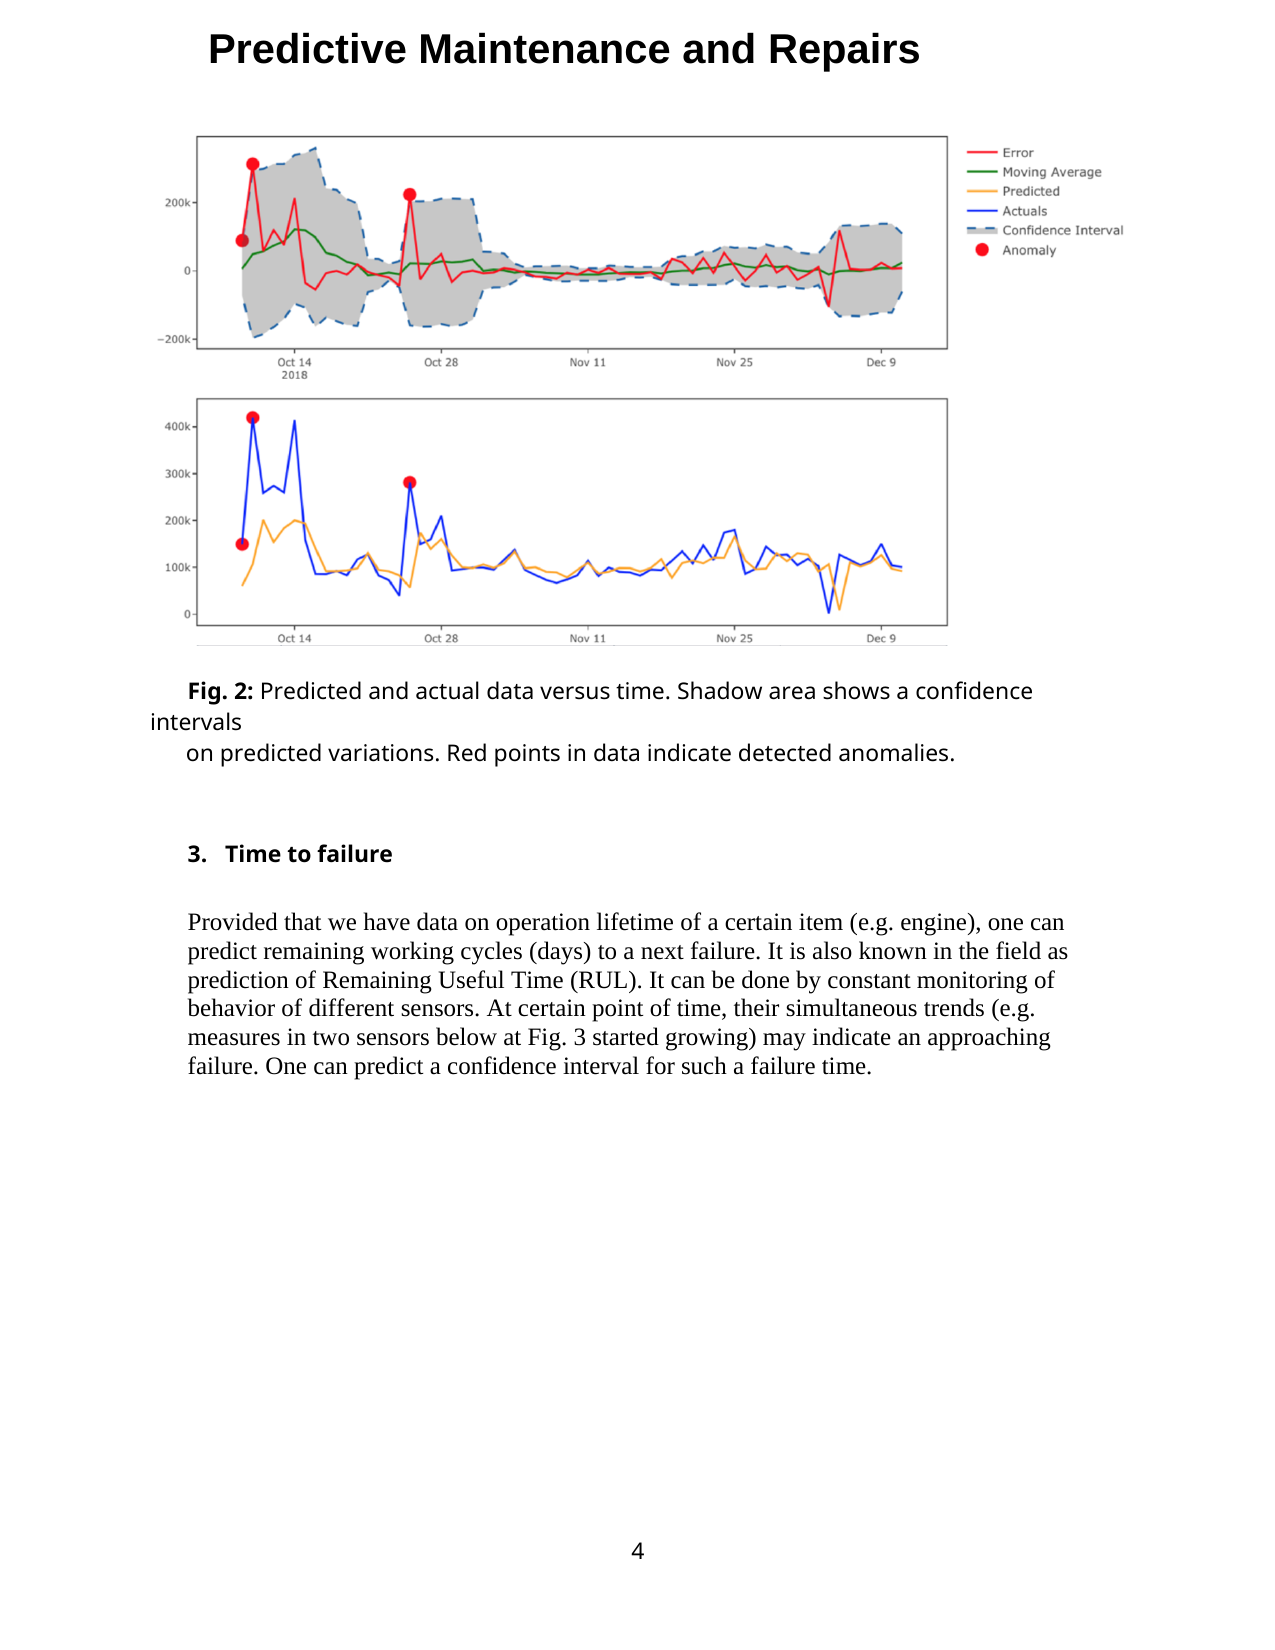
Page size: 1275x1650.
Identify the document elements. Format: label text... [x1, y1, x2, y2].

text on predicted variations. Red points in data indicate detected anomalies. [150, 737, 1125, 768]
text Fig. 2: Predicted and actual data versus time. Shadow area shows a confidence intervals [150, 675, 1125, 737]
picture [156, 112, 1125, 646]
text Provided that we have data on operation lifetime of a certain item (e.g. engine), one can predict remaining working cycles (days) to a next failure. It is also known in the field as prediction of Remaining Useful Time (RUL). It can be done by constant monitoring of behavior of different sensors. At certain point of time, their simultaneous trends (e.g. measures in two sensors below at Fig. 3 started growing) may indicate an approaching failure. One can predict a confidence interval for such a failure time. [187, 907, 1125, 1080]
subtitle Time to failure [187, 838, 1125, 869]
